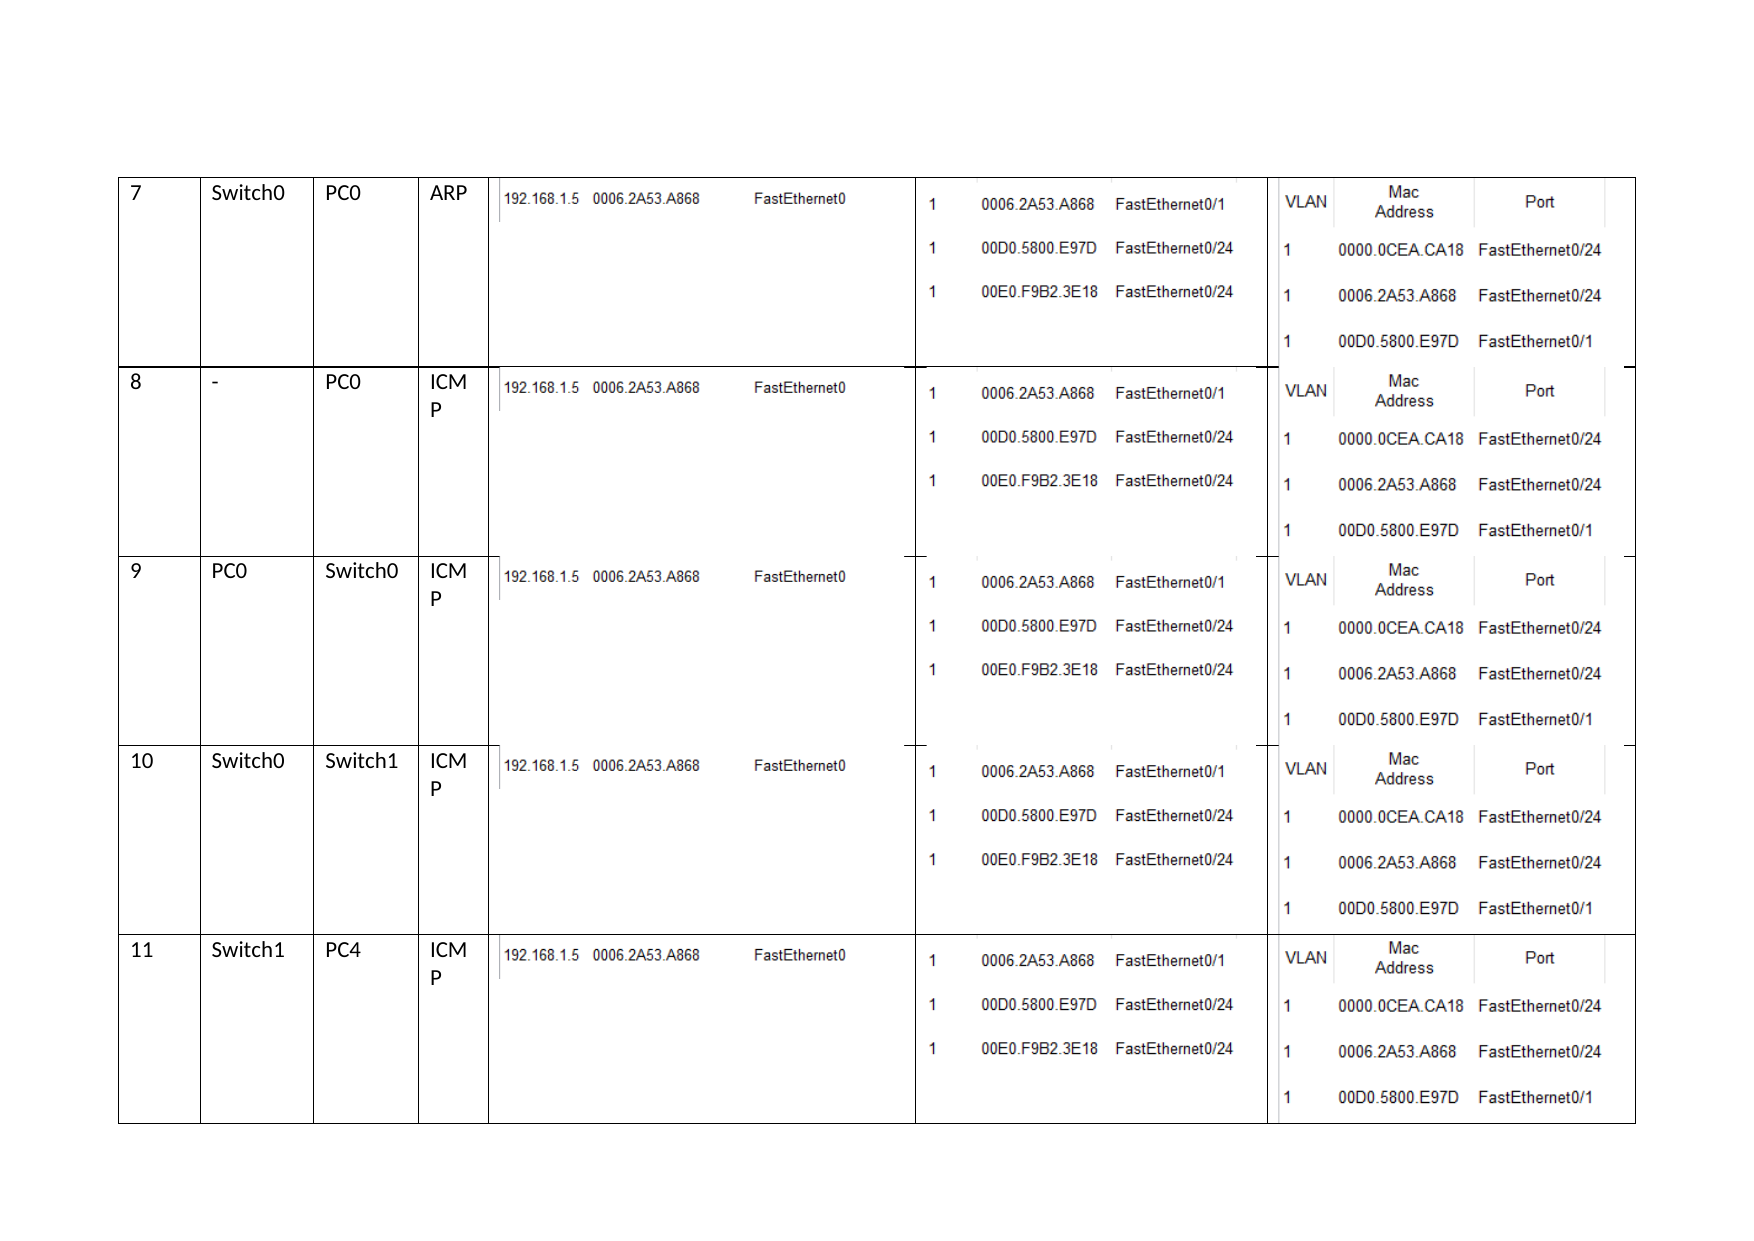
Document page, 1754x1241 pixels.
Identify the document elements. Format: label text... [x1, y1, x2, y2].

picture [499, 178, 905, 222]
table_cell [1624, 368, 1635, 556]
table_cell 8 [119, 368, 200, 556]
table_cell [489, 178, 915, 366]
table_cell PC0 [314, 368, 418, 556]
picture [926, 745, 1256, 870]
table_cell [1268, 935, 1278, 1123]
table_cell [489, 935, 915, 1123]
table_cell Switch1 [314, 746, 418, 934]
table_cell Switch0 [201, 178, 313, 366]
table_cell - [201, 368, 313, 556]
table_cell [916, 935, 1267, 1123]
table_cell 10 [119, 746, 200, 934]
picture [1278, 178, 1624, 934]
table_cell [489, 368, 915, 556]
table_cell Switch1 [201, 935, 313, 1123]
table_cell [1268, 368, 1278, 556]
table_cell 7 [119, 178, 200, 366]
table_cell [1624, 557, 1635, 745]
picture [499, 556, 905, 600]
table_cell Switch0 [314, 557, 418, 745]
table_cell PC0 [201, 557, 313, 745]
table_cell [489, 746, 915, 934]
table_cell ARP [419, 178, 488, 366]
table_cell [489, 557, 915, 745]
picture [926, 556, 1256, 680]
picture [926, 178, 1256, 302]
table_cell [1624, 935, 1635, 1123]
table_cell ICMP [419, 557, 488, 745]
picture [499, 935, 905, 979]
table_cell [916, 746, 1267, 934]
table_cell PC4 [314, 935, 418, 1123]
picture [926, 935, 1256, 1059]
table_cell [1624, 178, 1635, 366]
table_cell PC0 [314, 178, 418, 366]
table_cell [916, 368, 1267, 556]
table_cell [916, 178, 1267, 366]
table_cell [1268, 746, 1278, 934]
table_cell 9 [119, 557, 200, 745]
table_cell ICMP [419, 935, 488, 1123]
table_cell [916, 557, 1267, 745]
picture [1278, 935, 1624, 1123]
table_cell [1268, 557, 1278, 745]
table_cell Switch0 [201, 746, 313, 934]
table_cell 11 [119, 935, 200, 1123]
table_cell ICMP [419, 746, 488, 934]
picture [926, 367, 1256, 491]
picture [499, 367, 905, 411]
table_cell [1268, 178, 1278, 366]
table_cell [1624, 746, 1635, 934]
picture [499, 745, 905, 789]
table_cell ICMP [419, 368, 488, 556]
